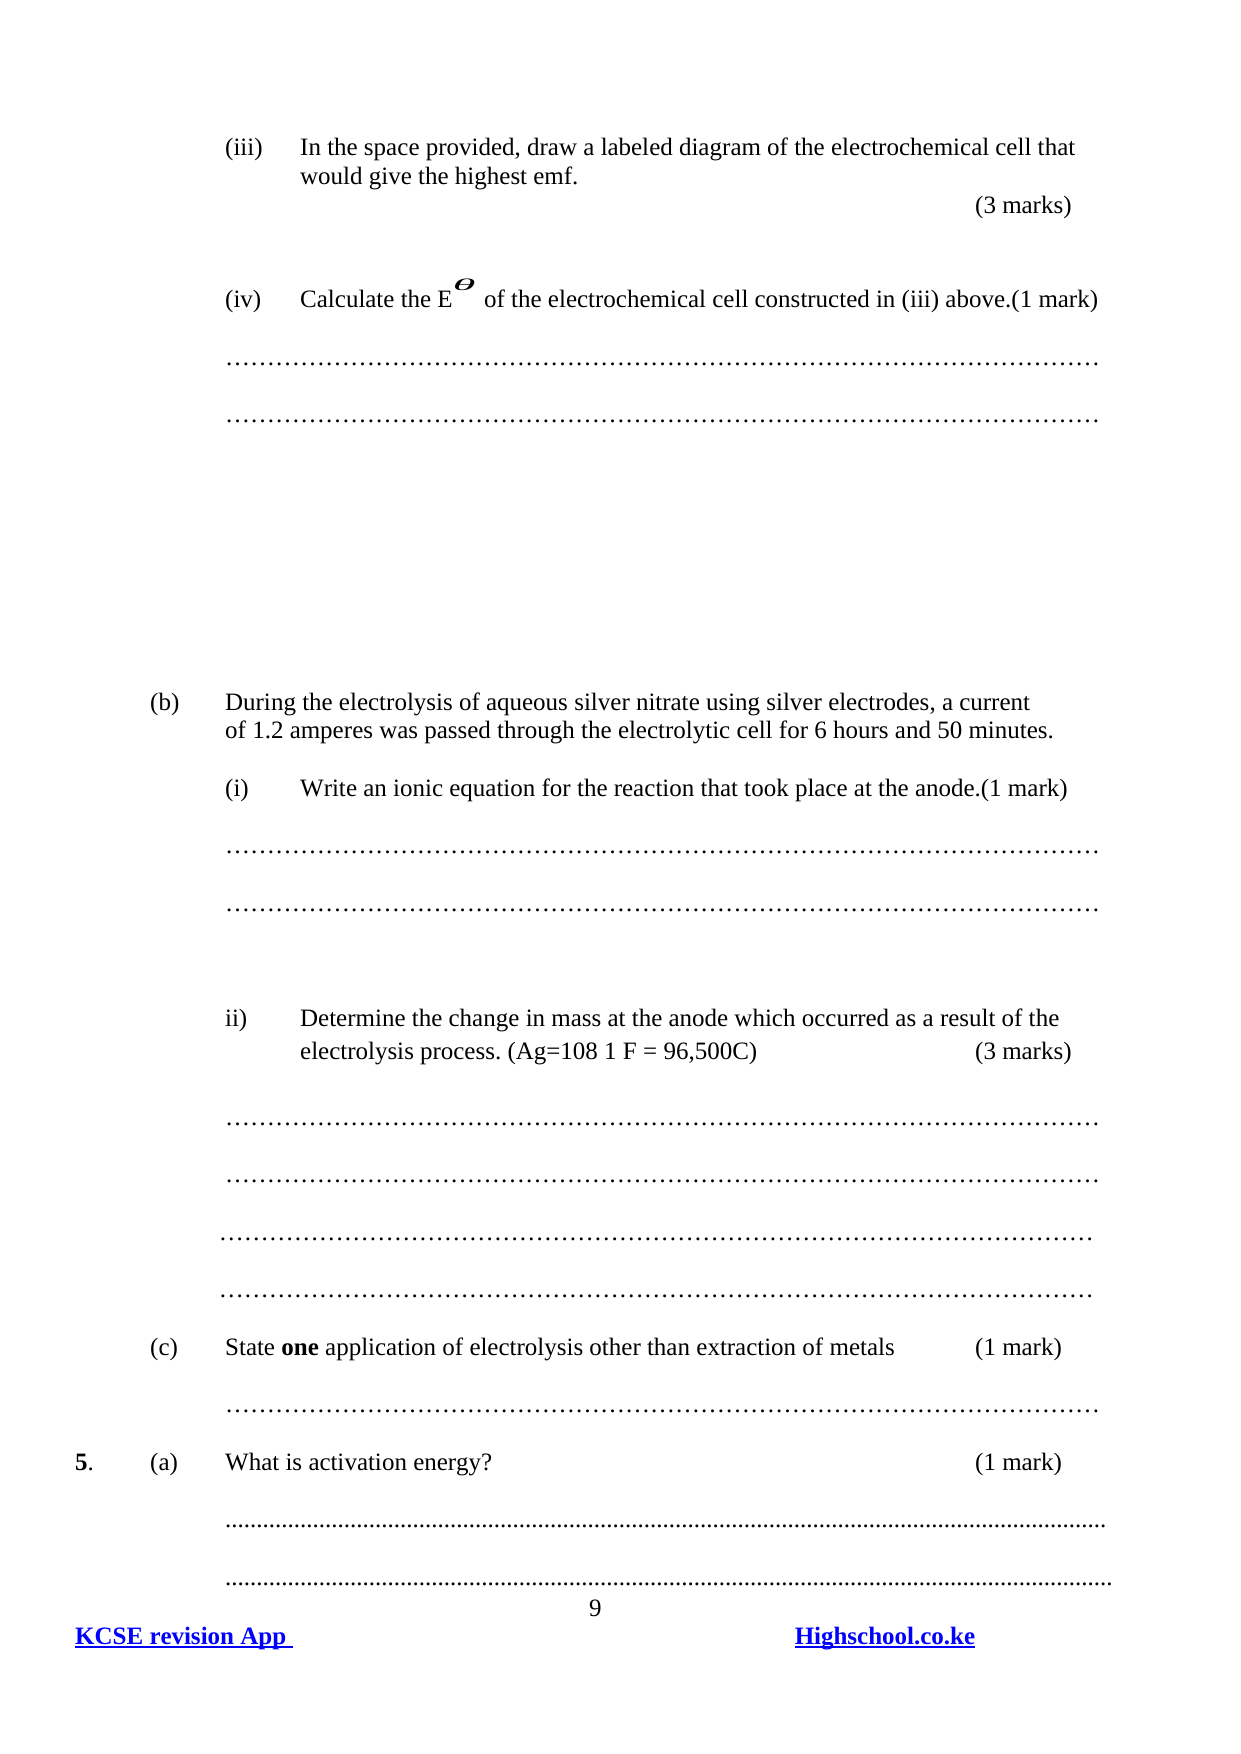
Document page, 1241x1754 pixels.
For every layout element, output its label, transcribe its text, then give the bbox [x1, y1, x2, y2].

text ………………………………………………………………………………………………………………………………………………………………………………………… [225, 1102, 1115, 1188]
text (iv) Calculate the Eof the electrochemical cell constructed in (iii) above.(1 mark) [75, 276, 1115, 313]
text (3 marks) [975, 190, 1115, 219]
text electrolysis process. (Ag=108 1 F = 96,500C) (3 marks) [225, 1036, 1115, 1065]
text ………………………………………………………………………………………………………………………………………………………………………………………… [219, 1217, 1115, 1303]
text ………………………………………………………………………………………………………………………………………………………………………………………… [225, 830, 1115, 917]
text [75, 1504, 1115, 1533]
text …………………………………………………………………………………………… [75, 1389, 1115, 1418]
text (b) During the electrolysis of aqueous silver nitrate using silver electrodes, a current of 1.2 amperes was passed through the electrolytic cell for 6 hours and 50 minutes. [75, 687, 1115, 744]
text (i) Write an ionic equation for the reaction that took place at the anode.(1 mark) [75, 773, 1115, 802]
text 5. (a) What is activation energy? (1 mark) [75, 1447, 1115, 1476]
text .............................................................................................................................................. [75, 1562, 1115, 1591]
text (c) State one application of electrolysis other than extraction of metals (1 mark) [75, 1332, 1115, 1361]
text (iii) In the space provided, draw a labeled diagram of the electrochemical cell that would give the highest emf. [75, 132, 1115, 190]
text ii) Determine the change in mass at the anode which occurred as a result of the [75, 1003, 1115, 1032]
text ………………………………………………………………………………………………………………………………………………………………………………………… [225, 342, 1115, 428]
